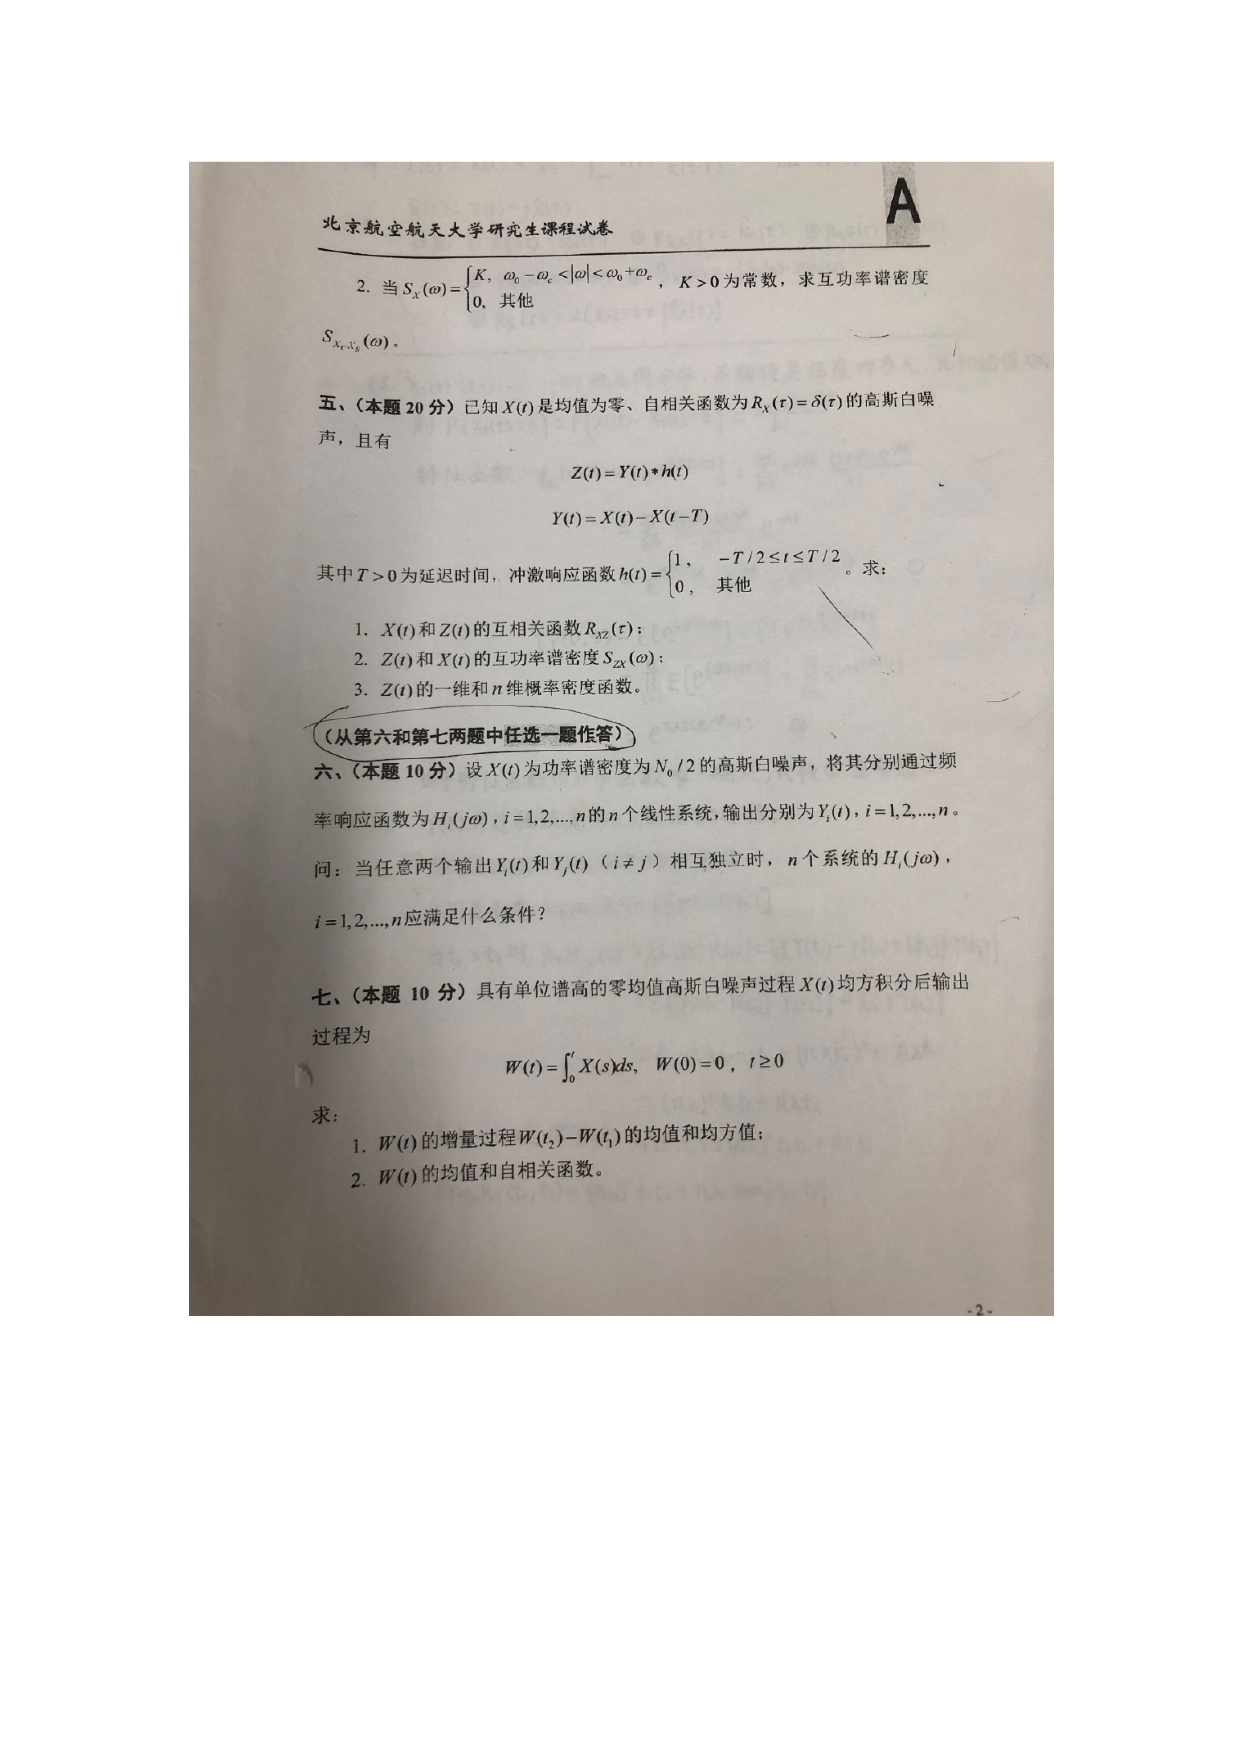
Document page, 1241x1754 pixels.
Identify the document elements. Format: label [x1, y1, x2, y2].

picture [189, 163, 1054, 1315]
